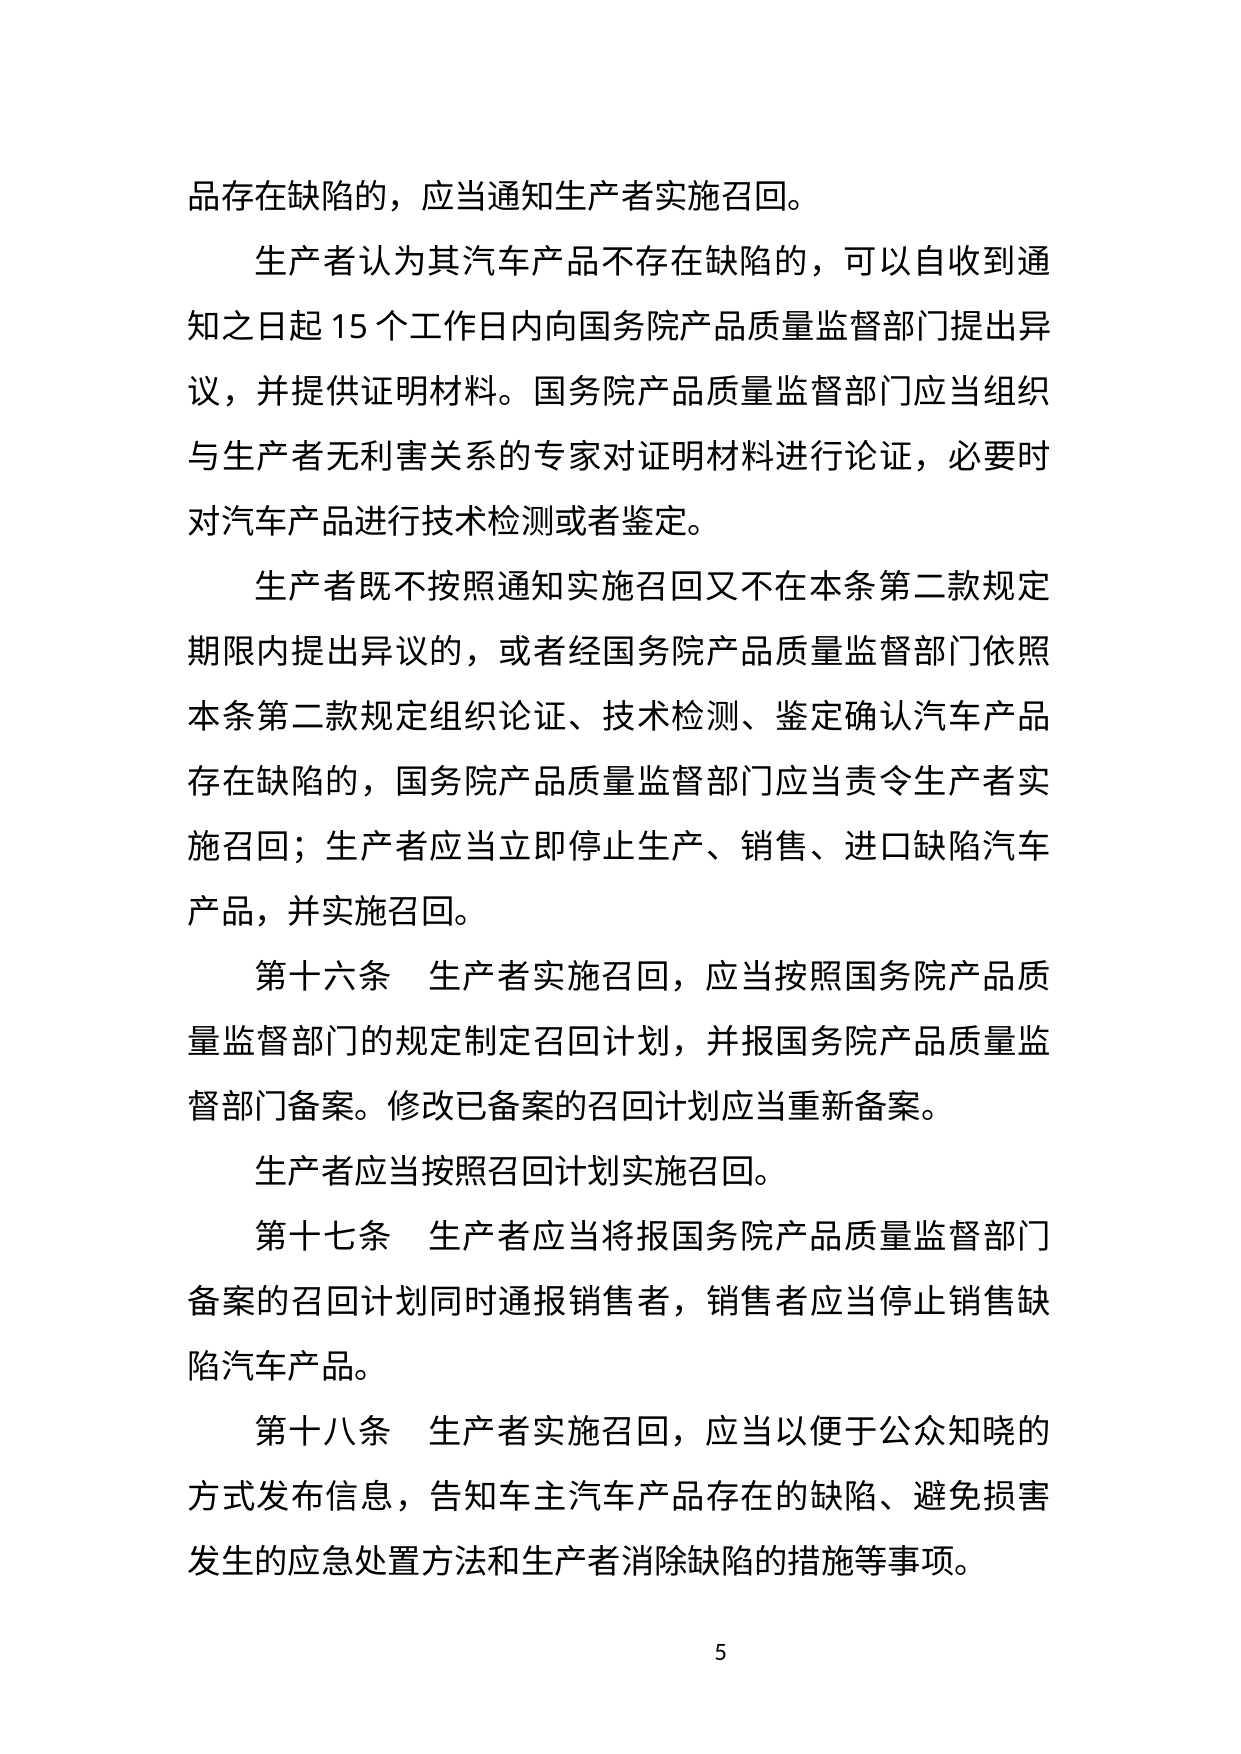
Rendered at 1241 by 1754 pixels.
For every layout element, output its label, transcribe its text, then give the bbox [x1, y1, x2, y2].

text 第十七条 生产者应当将报国务院产品质量监督部门备案的召回计划同时通报销售者，销售者应当停止销售缺陷汽车产品。 [187, 1202, 1053, 1397]
text 第十八条 生产者实施召回，应当以便于公众知晓的方式发布信息，告知车主汽车产品存在的缺陷、避免损害发生的应急处置方法和生产者消除缺陷的措施等事项。 [187, 1397, 1053, 1592]
text 生产者既不按照通知实施召回又不在本条第二款规定期限内提出异议的，或者经国务院产品质量监督部门依照本条第二款规定组织论证、技术检测、鉴定确认汽车产品存在缺陷的，国务院产品质量监督部门应当责令生产者实施召回；生产者应当立即停止生产、销售、进口缺陷汽车产品，并实施召回。 [187, 552, 1053, 942]
text 第十六条 生产者实施召回，应当按照国务院产品质量监督部门的规定制定召回计划，并报国务院产品质量监督部门备案。修改已备案的召回计划应当重新备案。 [187, 942, 1053, 1137]
text 生产者认为其汽车产品不存在缺陷的，可以自收到通知之日起15个工作日内向国务院产品质量监督部门提出异议，并提供证明材料。国务院产品质量监督部门应当组织与生产者无利害关系的专家对证明材料进行论证，必要时对汽车产品进行技术检测或者鉴定。 [187, 227, 1053, 552]
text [187, 162, 1053, 227]
text 生产者应当按照召回计划实施召回。 [187, 1137, 1053, 1202]
